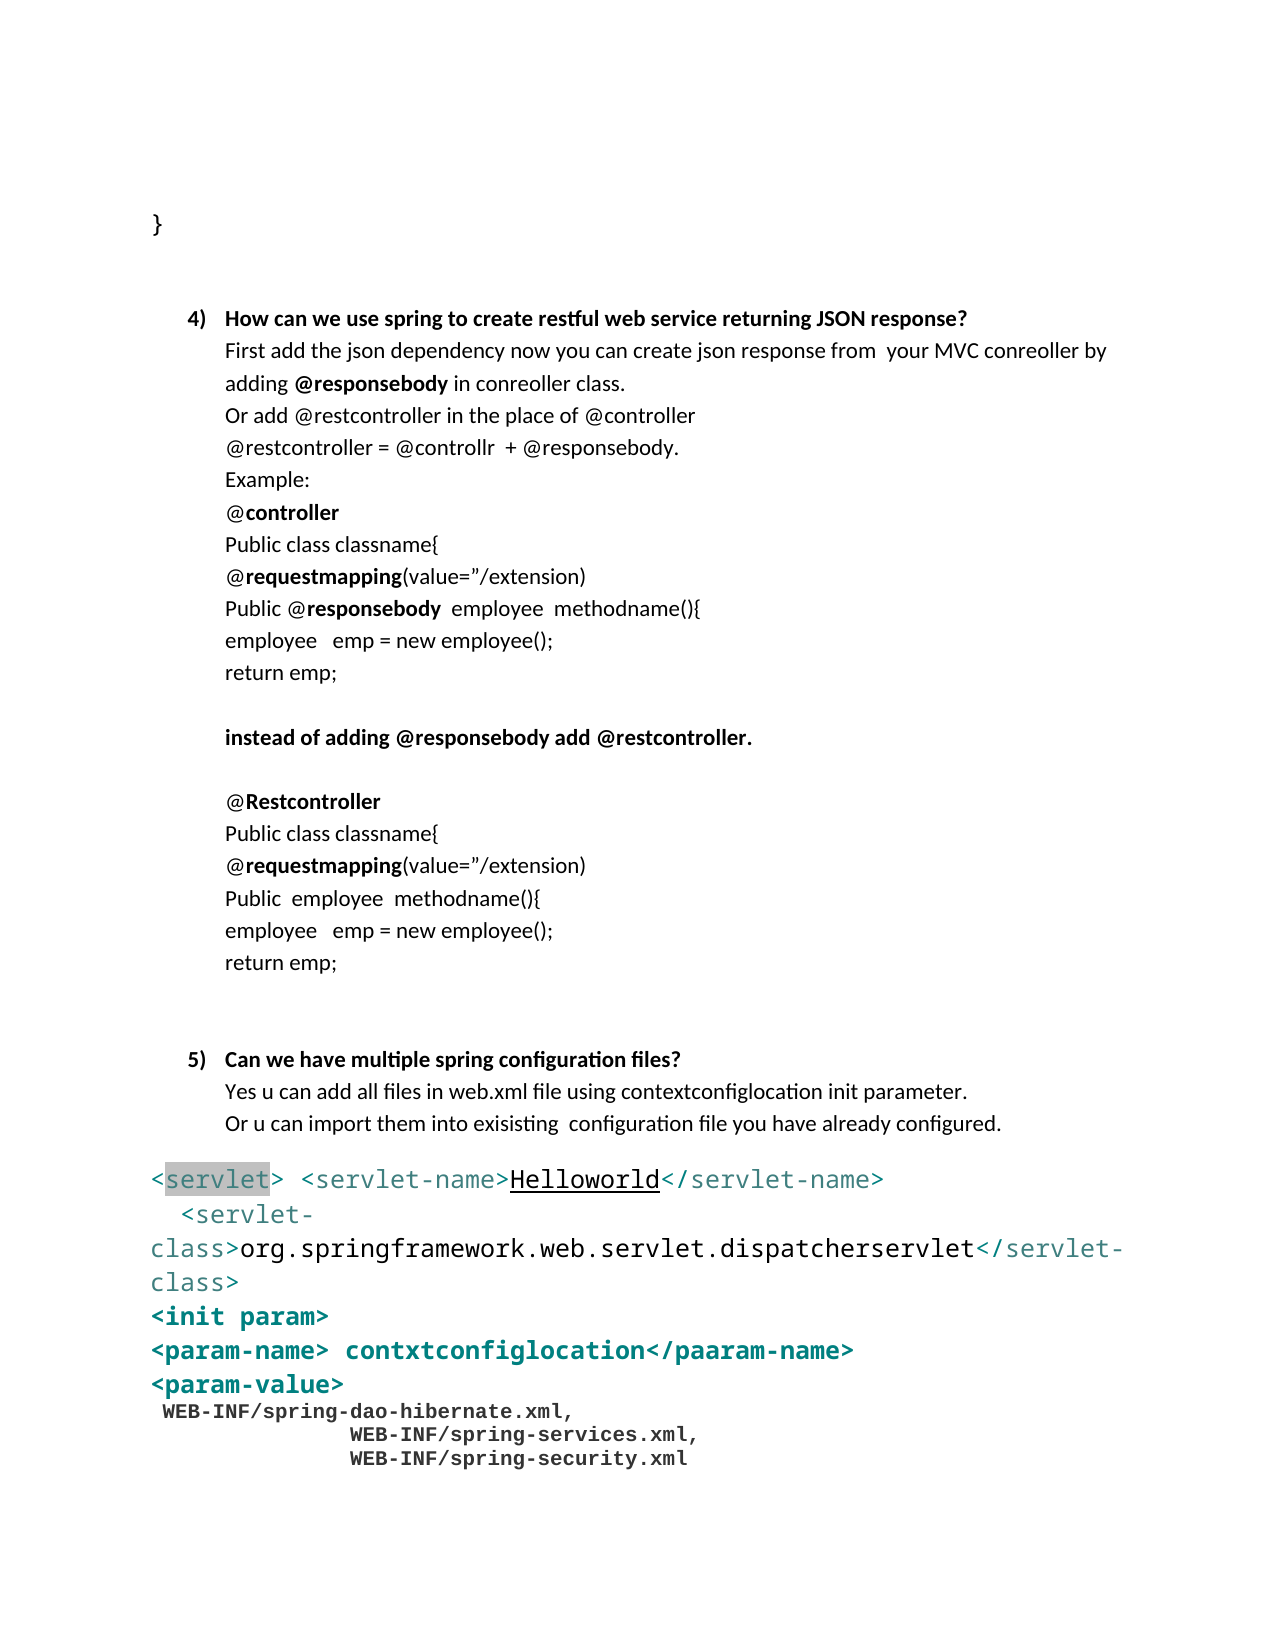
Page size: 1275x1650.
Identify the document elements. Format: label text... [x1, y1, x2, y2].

text <param-value> [150, 1367, 1125, 1401]
list @requestmapping(value=”/extension) [225, 562, 1125, 590]
list return emp; [225, 948, 1125, 976]
list return emp; [225, 658, 1125, 687]
list @Restcontroller [225, 787, 1125, 815]
text <init param> [150, 1298, 1125, 1332]
text <servlet-class>org.springframework.web.servlet.dispatcherservlet</servlet-class> [150, 1196, 1125, 1298]
list employee emp = new employee(); [225, 916, 1125, 944]
list Public employee methodname(){ [225, 884, 1125, 912]
list Example: [225, 465, 1125, 493]
list Or u can import them into exisisting configuration file you have already configured. [225, 1109, 1125, 1137]
text WEB-INF/spring-security.xml [150, 1448, 1125, 1472]
list Public @responsebody employee methodname(){ [225, 594, 1125, 622]
list Or add @restcontroller in the place of @controller [225, 401, 1125, 429]
list @controller [225, 498, 1125, 526]
text } [150, 206, 1125, 240]
list How can we use spring to create restful web service returning JSON response? [187, 304, 1125, 332]
list First add the json dependency now you can create json response from your MVC conreoller by adding @responsebody in conreoller class. [225, 337, 1125, 397]
list @restcontroller = @controllr + @responsebody. [225, 433, 1125, 461]
text <servlet> <servlet-name>Helloworld</servlet-name> [270, 1162, 1125, 1196]
text WEB-INF/spring-services.xml, [150, 1424, 1125, 1448]
list instead of adding @responsebody add @restcontroller. [225, 723, 1125, 751]
text <param-name> contxtconfiglocation</paaram-name> [150, 1332, 1125, 1367]
list employee emp = new employee(); [225, 626, 1125, 654]
list @requestmapping(value=”/extension) [225, 852, 1125, 880]
list Public class classname{ [225, 819, 1125, 847]
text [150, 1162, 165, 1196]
list Yes u can add all files in web.xml file using contextconfiglocation init parameter. [225, 1077, 1125, 1105]
list Public class classname{ [225, 530, 1125, 558]
text WEB-INF/spring-dao-hibernate.xml, [150, 1401, 1125, 1424]
list Can we have multiple spring configuration files? [187, 1045, 1125, 1073]
